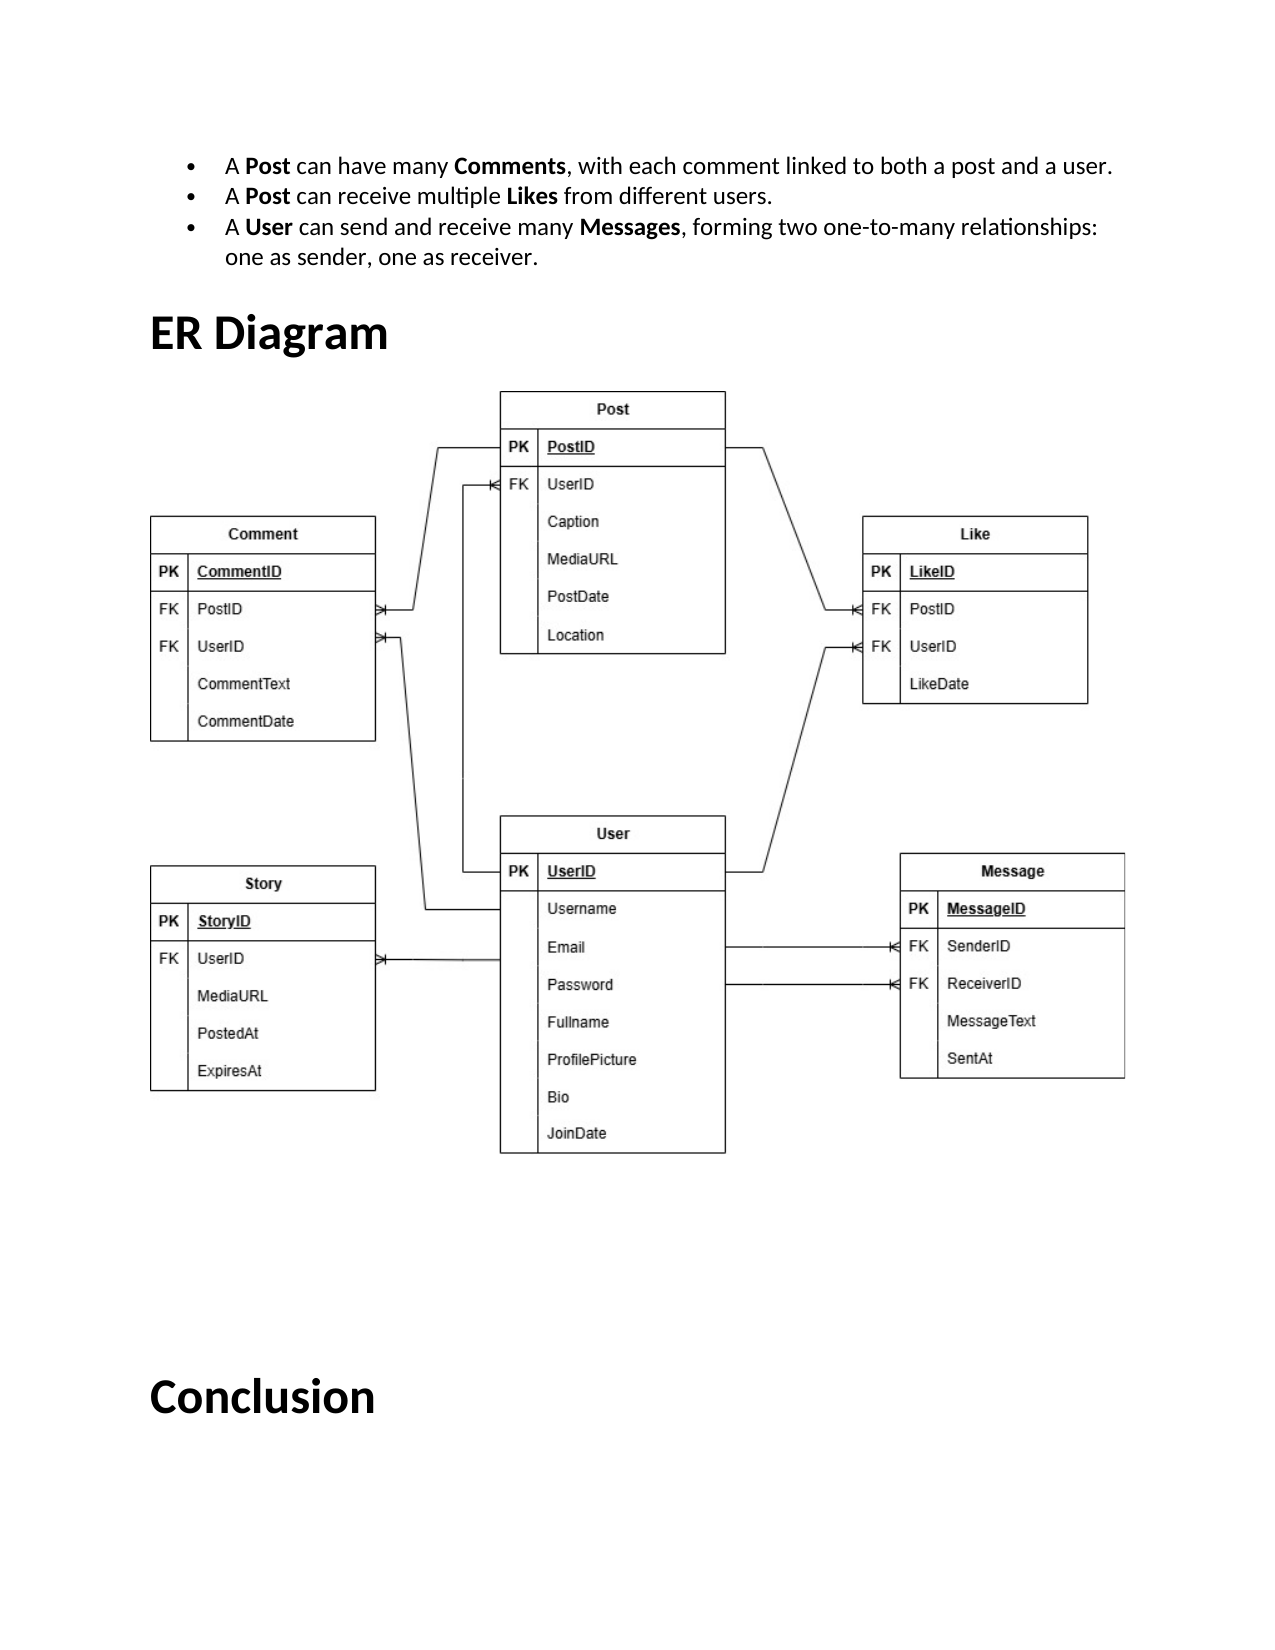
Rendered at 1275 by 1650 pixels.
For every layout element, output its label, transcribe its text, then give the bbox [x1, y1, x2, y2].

text ER Diagram [150, 760, 1125, 821]
list A Post can receive multiple Likes from different users. [187, 610, 1125, 640]
list SentAt: The timestamp when the message was sent. [187, 242, 1125, 272]
list A User can publish multiple Stories, also a one-to-many relationship. [187, 491, 1125, 521]
list A User can create multiple Posts, establishing a one-to-many (1:N) relationship. [187, 431, 1125, 461]
list A Post can have many Comments, with each comment linked to both a post and a user. [187, 550, 1125, 581]
list MessageText: The body of the message sent from one user to another. [187, 211, 1125, 242]
list ReceiverID (Foreign Key): A foreign key pointing to the user who received the message. [187, 181, 1125, 211]
subtitle Relationships between Entities [150, 361, 1125, 402]
list SenderID (Foreign Key): A foreign key pointing to the user who sent the message. [187, 150, 1125, 181]
list A User can send and receive many Messages, forming two one-to-many relationships: one as sender, one as receiver. [187, 669, 1125, 731]
